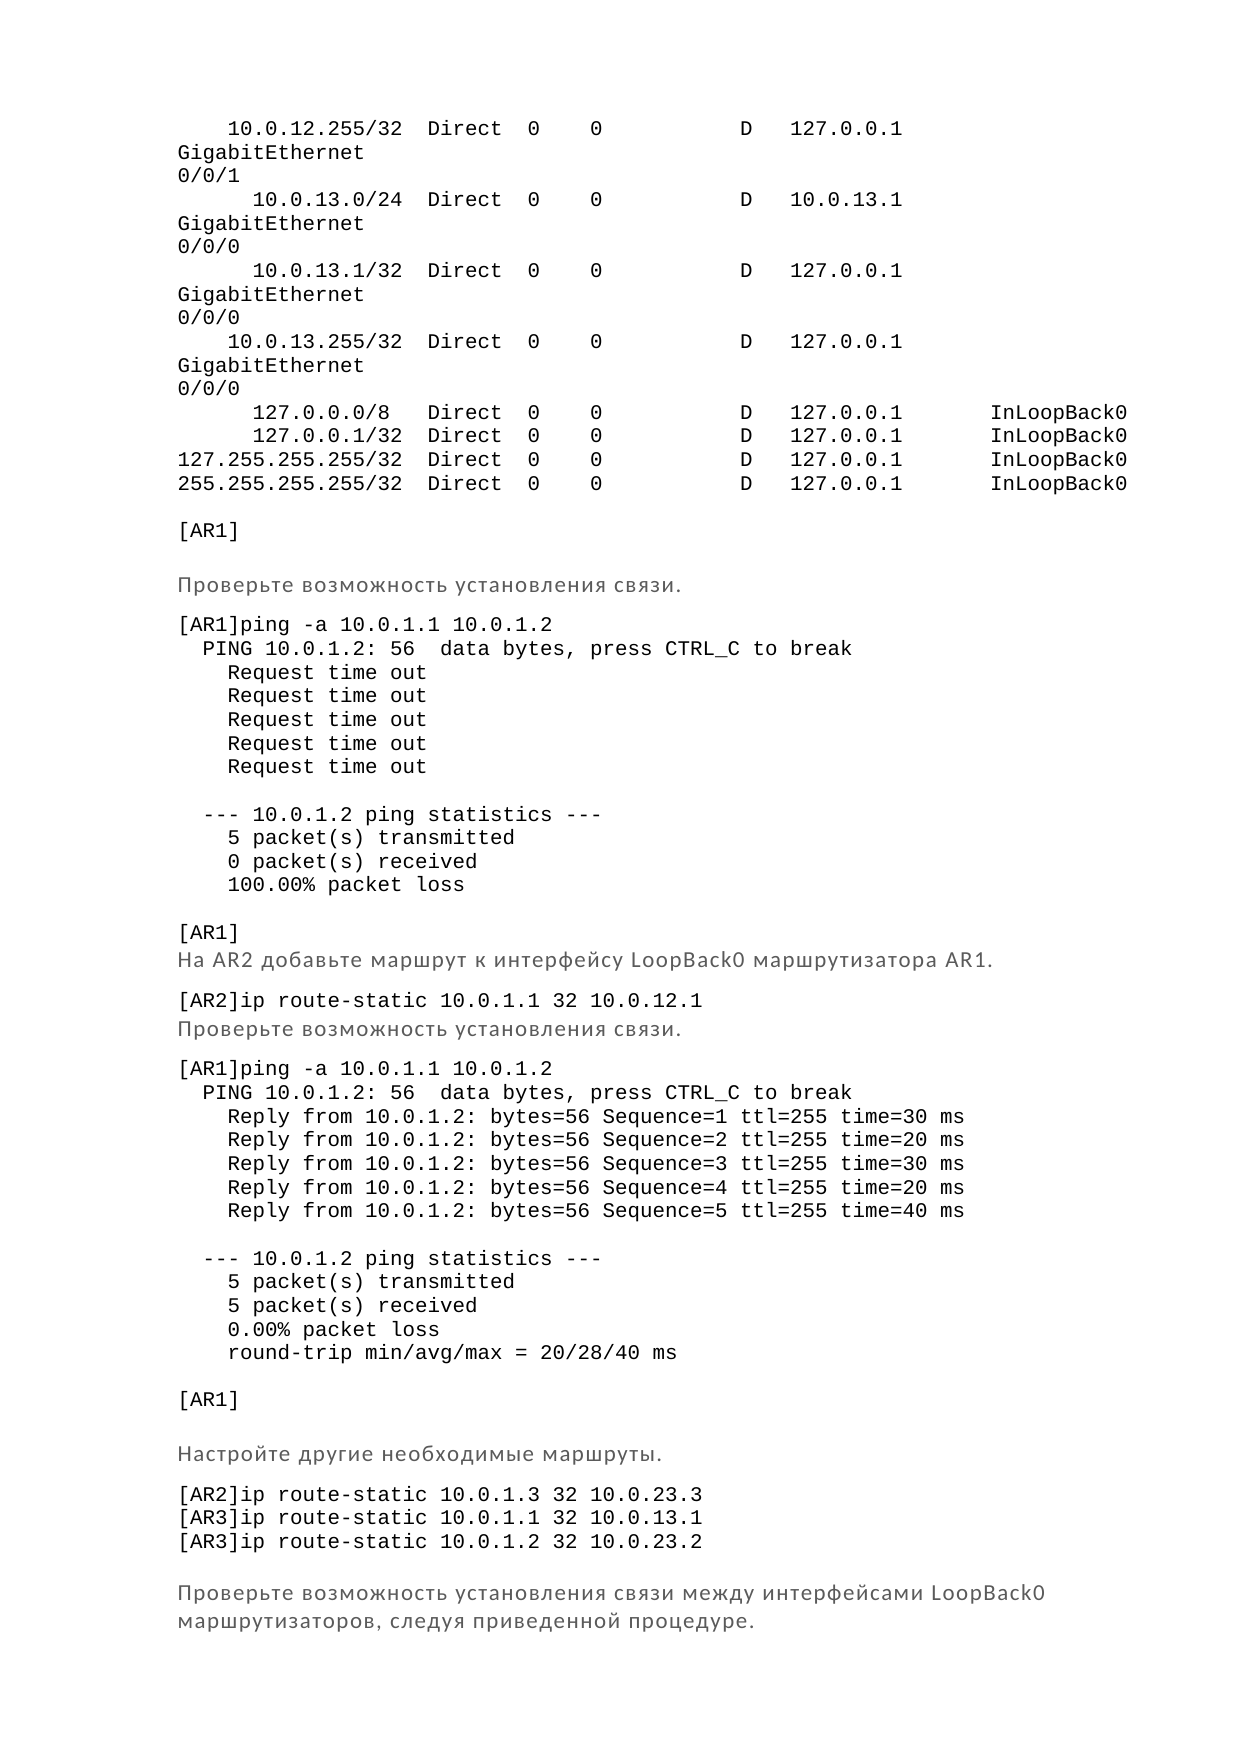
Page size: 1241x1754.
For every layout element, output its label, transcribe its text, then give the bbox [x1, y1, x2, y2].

text round-trip min/avg/max = 20/28/40 ms [177, 1342, 1152, 1366]
text [AR1] [177, 922, 1152, 945]
subtitle Проверьте возможность установления связи. [177, 1014, 1152, 1042]
text [AR1] [177, 520, 1152, 544]
text [AR1]ping -a 10.0.1.1 10.0.1.2 [177, 1058, 1152, 1082]
text 255.255.255.255/32 Direct 0 0 D 127.0.0.1 InLoopBack0 [177, 473, 1152, 496]
text 10.0.13.1/32 Direct 0 0 D 127.0.0.1 GigabitEthernet [177, 260, 1152, 307]
text 0/0/1 [177, 165, 1152, 189]
text 10.0.13.255/32 Direct 0 0 D 127.0.0.1 GigabitEthernet [177, 331, 1152, 378]
text PING 10.0.1.2: 56 data bytes, press CTRL_C to break [177, 638, 1152, 662]
text [AR3]ip route-static 10.0.1.2 32 10.0.23.2 [177, 1531, 1152, 1555]
text 100.00% packet loss [177, 874, 1152, 898]
text 0.00% packet loss [177, 1318, 1152, 1342]
text Reply from 10.0.1.2: bytes=56 Sequence=4 ttl=255 time=20 ms [177, 1177, 1152, 1200]
text PING 10.0.1.2: 56 data bytes, press CTRL_C to break [177, 1082, 1152, 1106]
text Reply from 10.0.1.2: bytes=56 Sequence=3 ttl=255 time=30 ms [177, 1153, 1152, 1177]
text Request time out [177, 756, 1152, 780]
subtitle Проверьте возможность установления связи между интерфейсами LoopBack0 маршрутизаторов, следуя приведенной процедуре. [177, 1578, 1152, 1634]
text --- 10.0.1.2 ping statistics --- [177, 803, 1152, 827]
text 5 packet(s) transmitted [177, 827, 1152, 851]
text Reply from 10.0.1.2: bytes=56 Sequence=5 ttl=255 time=40 ms [177, 1200, 1152, 1224]
subtitle Проверьте возможность установления связи. [177, 570, 1152, 598]
subtitle На АR2 добавьте маршрут к интерфейсу LoopBack0 маршрутизатора АR1. [177, 945, 1152, 973]
text 0 packet(s) received [177, 851, 1152, 874]
text 5 packet(s) received [177, 1295, 1152, 1318]
text [AR1] [177, 1389, 1152, 1413]
text 127.0.0.1/32 Direct 0 0 D 127.0.0.1 InLoopBack0 [177, 426, 1152, 449]
text [AR2]ip route-static 10.0.1.3 32 10.0.23.3 [177, 1484, 1152, 1507]
text 10.0.12.255/32 Direct 0 0 D 127.0.0.1 GigabitEthernet [177, 118, 1152, 165]
text 127.0.0.0/8 Direct 0 0 D 127.0.0.1 InLoopBack0 [177, 402, 1152, 426]
text Request time out [177, 662, 1152, 685]
text [AR3]ip route-static 10.0.1.1 32 10.0.13.1 [177, 1507, 1152, 1531]
text --- 10.0.1.2 ping statistics --- [177, 1248, 1152, 1271]
text 0/0/0 [177, 307, 1152, 331]
text Request time out [177, 733, 1152, 756]
text [AR1]ping -a 10.0.1.1 10.0.1.2 [177, 614, 1152, 638]
subtitle Настройте другие необходимые маршруты. [177, 1439, 1152, 1467]
text 127.255.255.255/32 Direct 0 0 D 127.0.0.1 InLoopBack0 [177, 449, 1152, 473]
text Reply from 10.0.1.2: bytes=56 Sequence=1 ttl=255 time=30 ms [177, 1106, 1152, 1129]
text 0/0/0 [177, 236, 1152, 260]
text Request time out [177, 685, 1152, 709]
text [AR2]ip route-static 10.0.1.1 32 10.0.12.1 [177, 990, 1152, 1014]
text 0/0/0 [177, 378, 1152, 402]
text Reply from 10.0.1.2: bytes=56 Sequence=2 ttl=255 time=20 ms [177, 1129, 1152, 1153]
text 10.0.13.0/24 Direct 0 0 D 10.0.13.1 GigabitEthernet [177, 189, 1152, 236]
text 5 packet(s) transmitted [177, 1271, 1152, 1295]
text Request time out [177, 709, 1152, 733]
